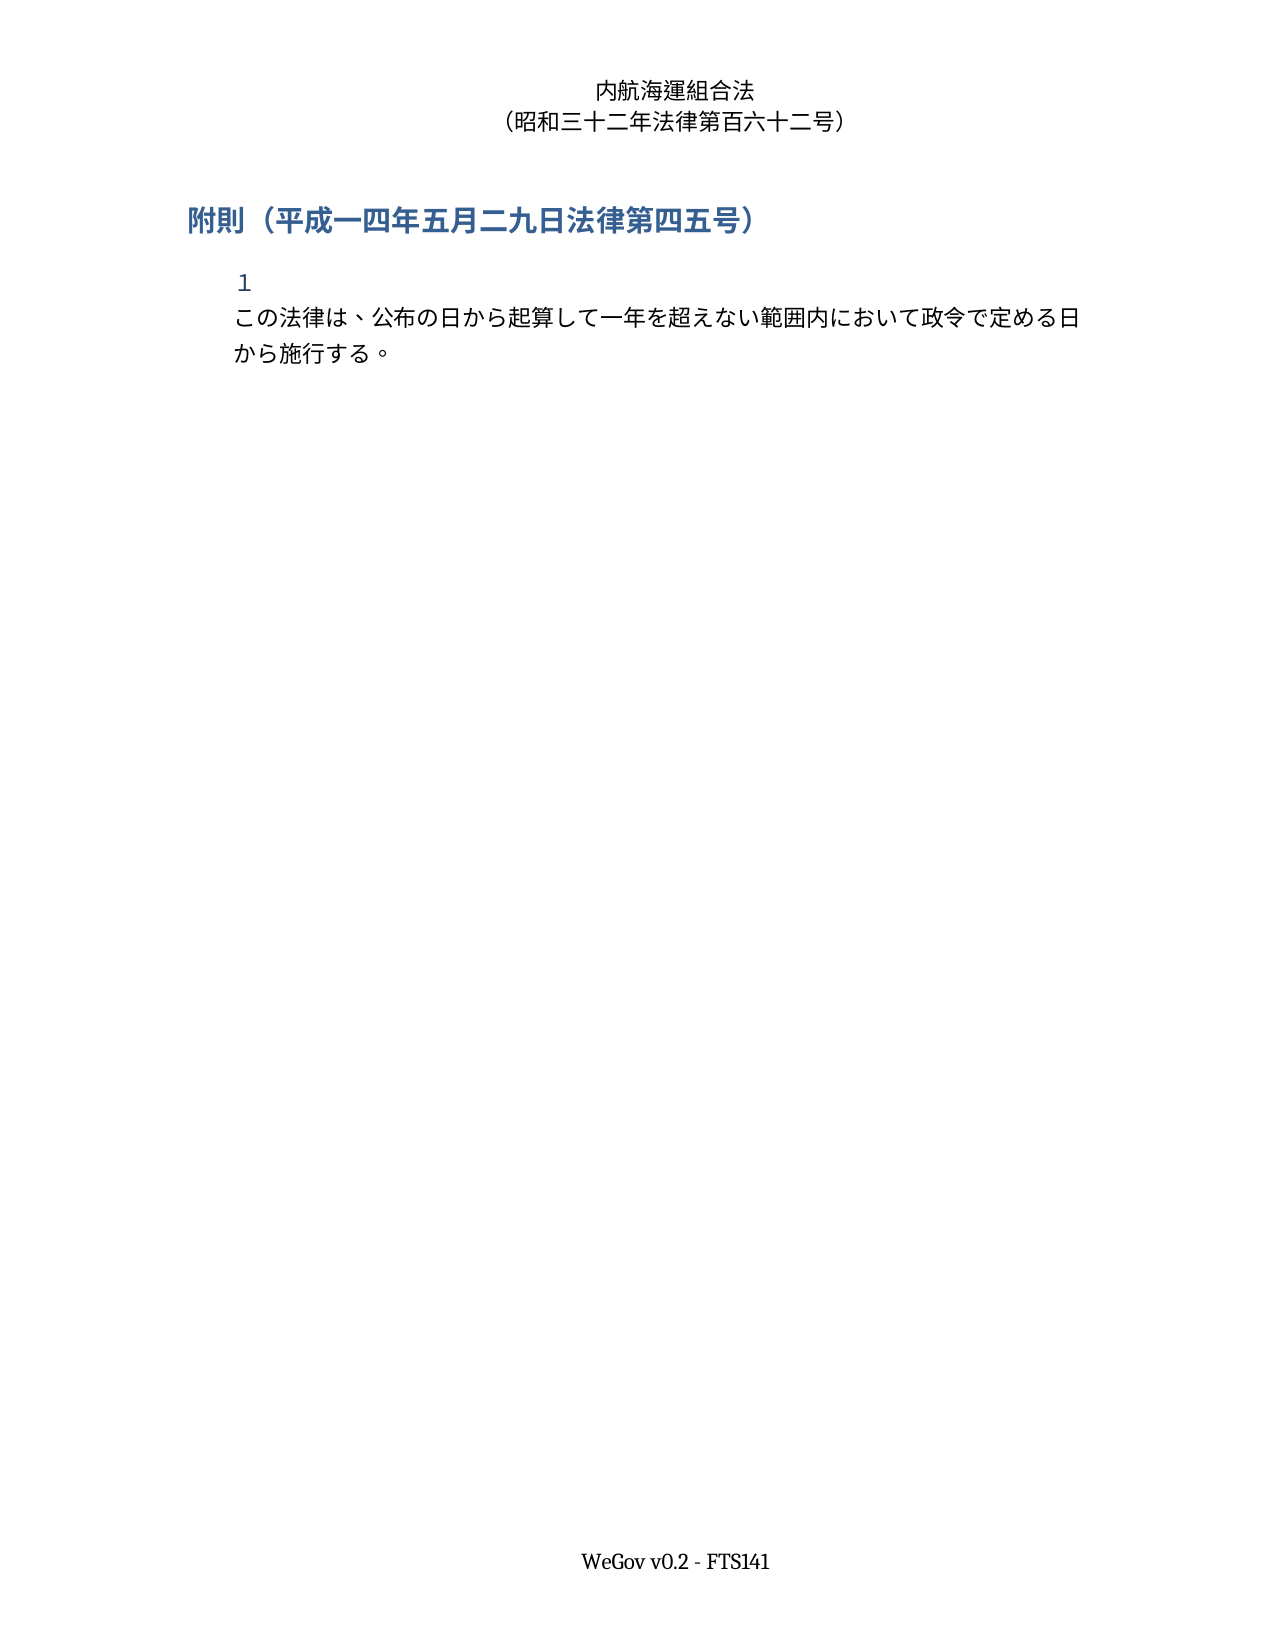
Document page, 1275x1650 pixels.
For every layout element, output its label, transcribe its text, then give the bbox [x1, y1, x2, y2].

subtitle 附則（平成一四年五月二九日法律第四五号） [187, 200, 1087, 240]
text この法律は、公布の日から起算して一年を超えない範囲内において政令で定める日から施行する。 [233, 302, 1087, 369]
subtitle １ [233, 266, 1087, 298]
